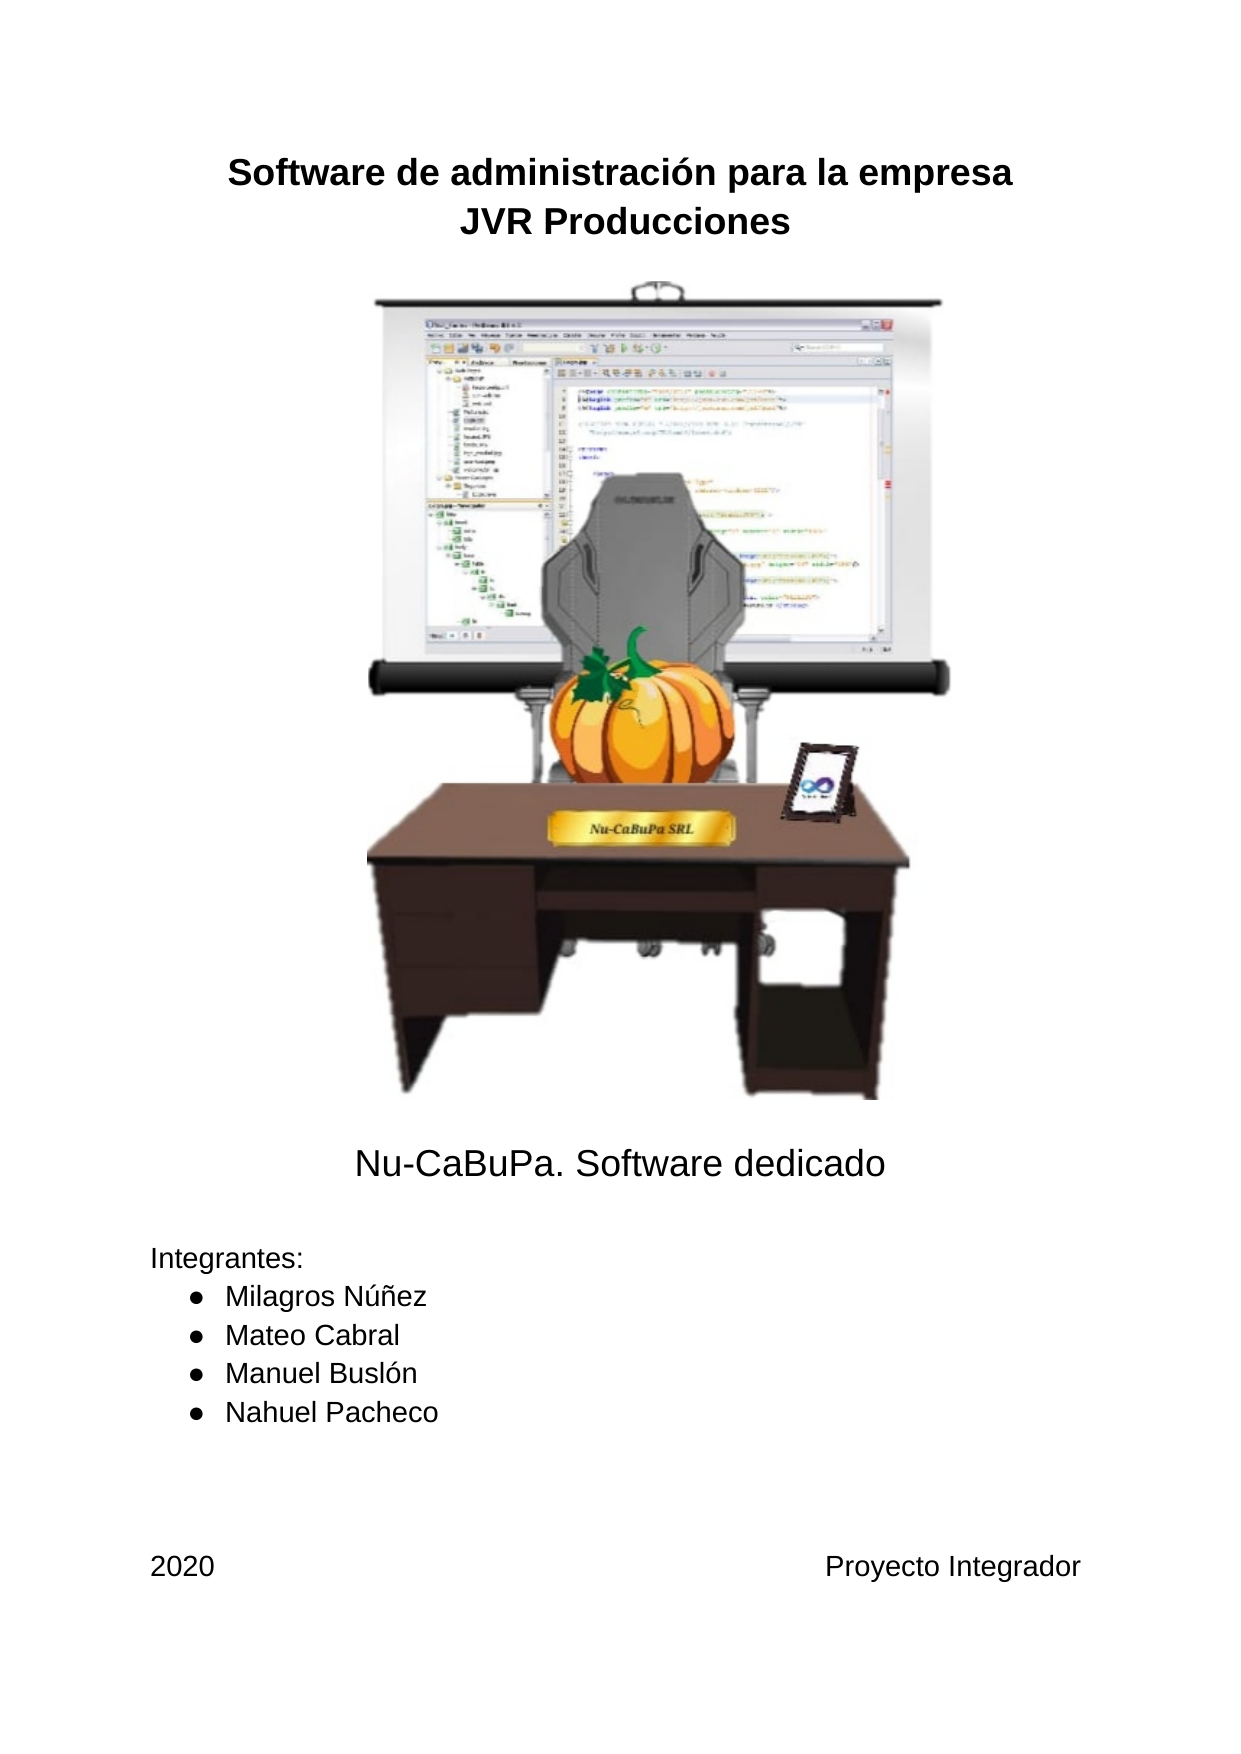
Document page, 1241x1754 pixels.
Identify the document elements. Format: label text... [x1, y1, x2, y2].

list Manuel Buslón [187, 1356, 1090, 1390]
list Mateo Cabral [187, 1318, 1090, 1351]
text Integrantes: [150, 1241, 1090, 1274]
text Nu-CaBuPa. Software dedicado [150, 1142, 1090, 1185]
text JVR Producciones [150, 199, 1090, 243]
picture [367, 280, 954, 1100]
text Software de administración para la empresa [150, 150, 1090, 193]
list Milagros Núñez [187, 1279, 1090, 1313]
text 2020 Proyecto Integrador [150, 1549, 1090, 1583]
list Nahuel Pacheco [187, 1395, 1090, 1428]
